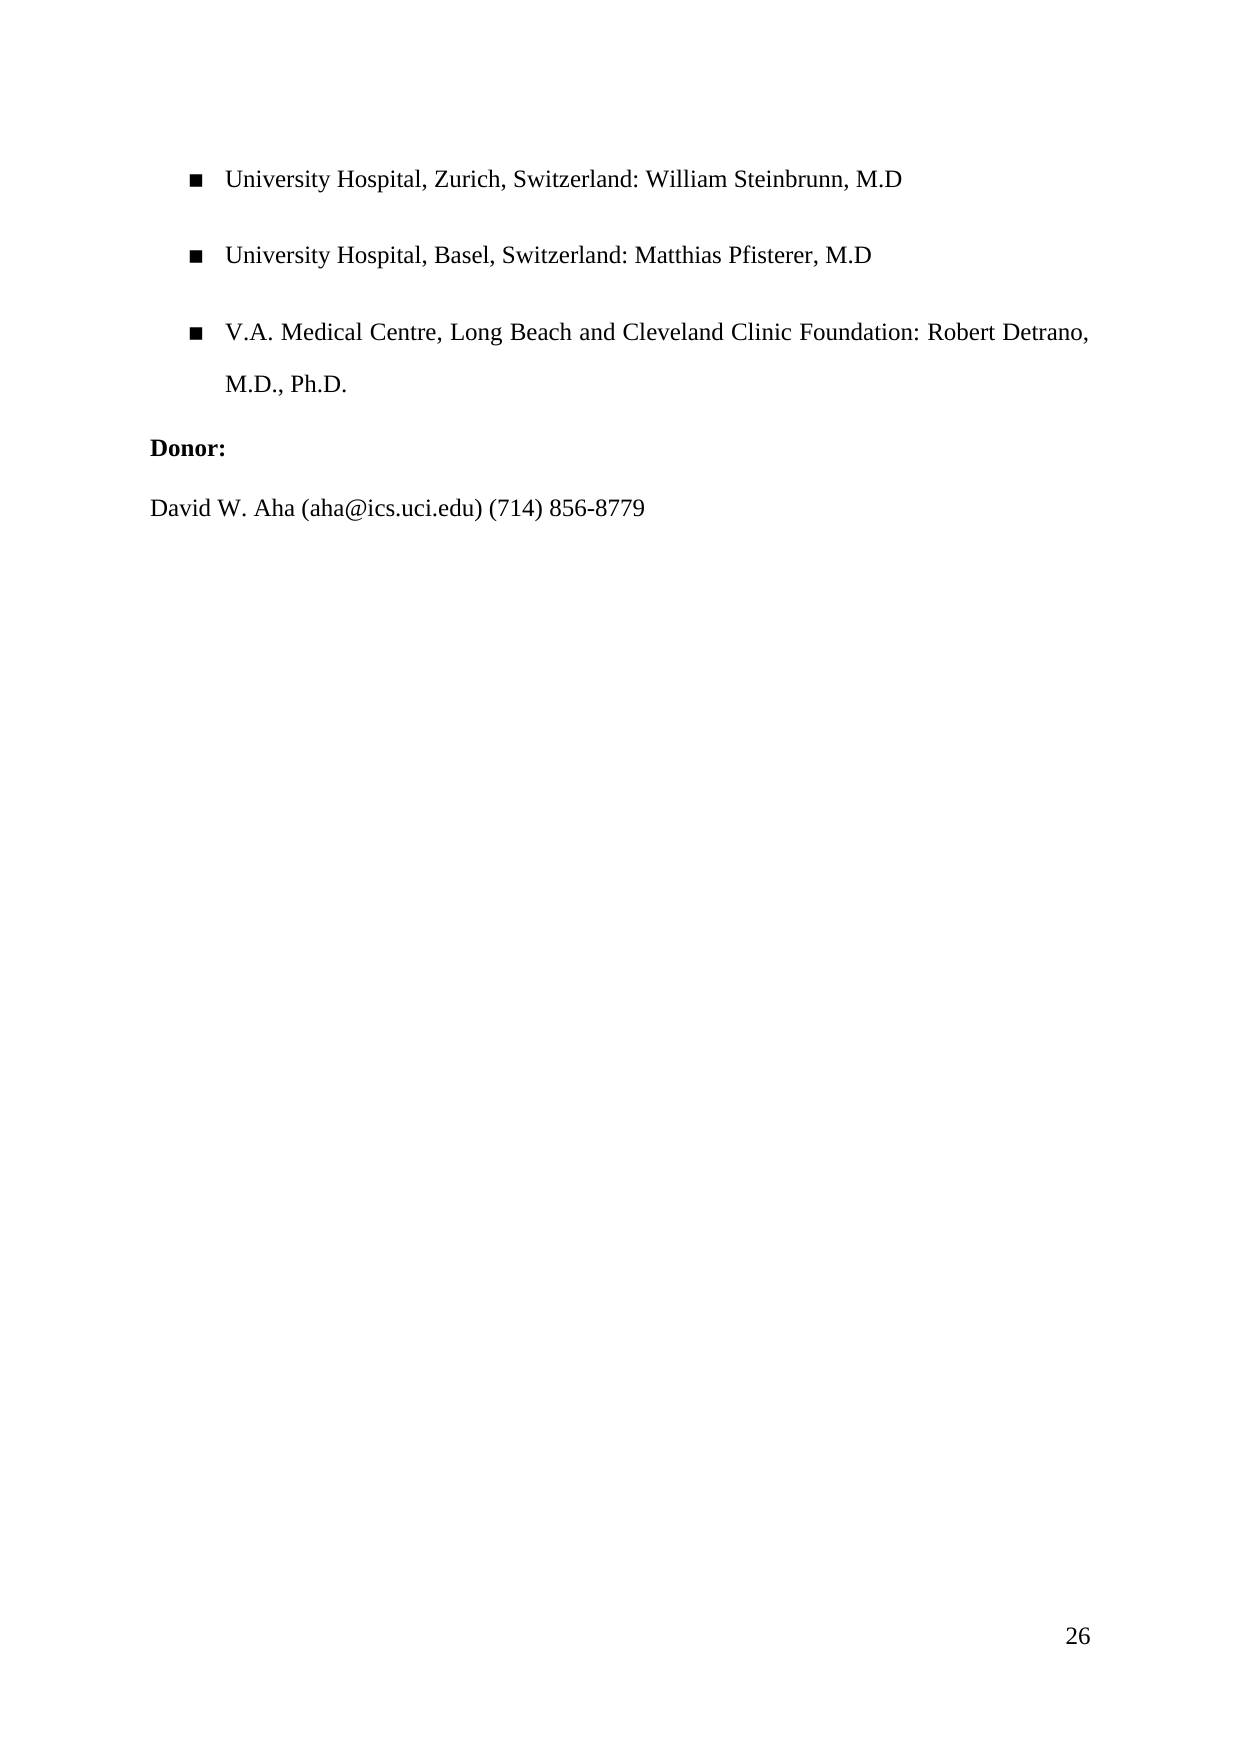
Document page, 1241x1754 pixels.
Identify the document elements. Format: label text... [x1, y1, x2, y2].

text David W. Aha (aha@ics.uci.edu) (714) 856-8779 [150, 493, 1090, 522]
list V.A. Medical Centre, Long Beach and Cleveland Clinic Foundation: Robert Detrano, M.D., Ph.D. [187, 304, 1090, 398]
list University Hospital, Zurich, Switzerland: William Steinbrunn, M.D [187, 150, 1090, 201]
list University Hospital, Basel, Switzerland: Matthias Pfisterer, M.D [187, 227, 1090, 278]
text Donor: [150, 433, 1090, 462]
